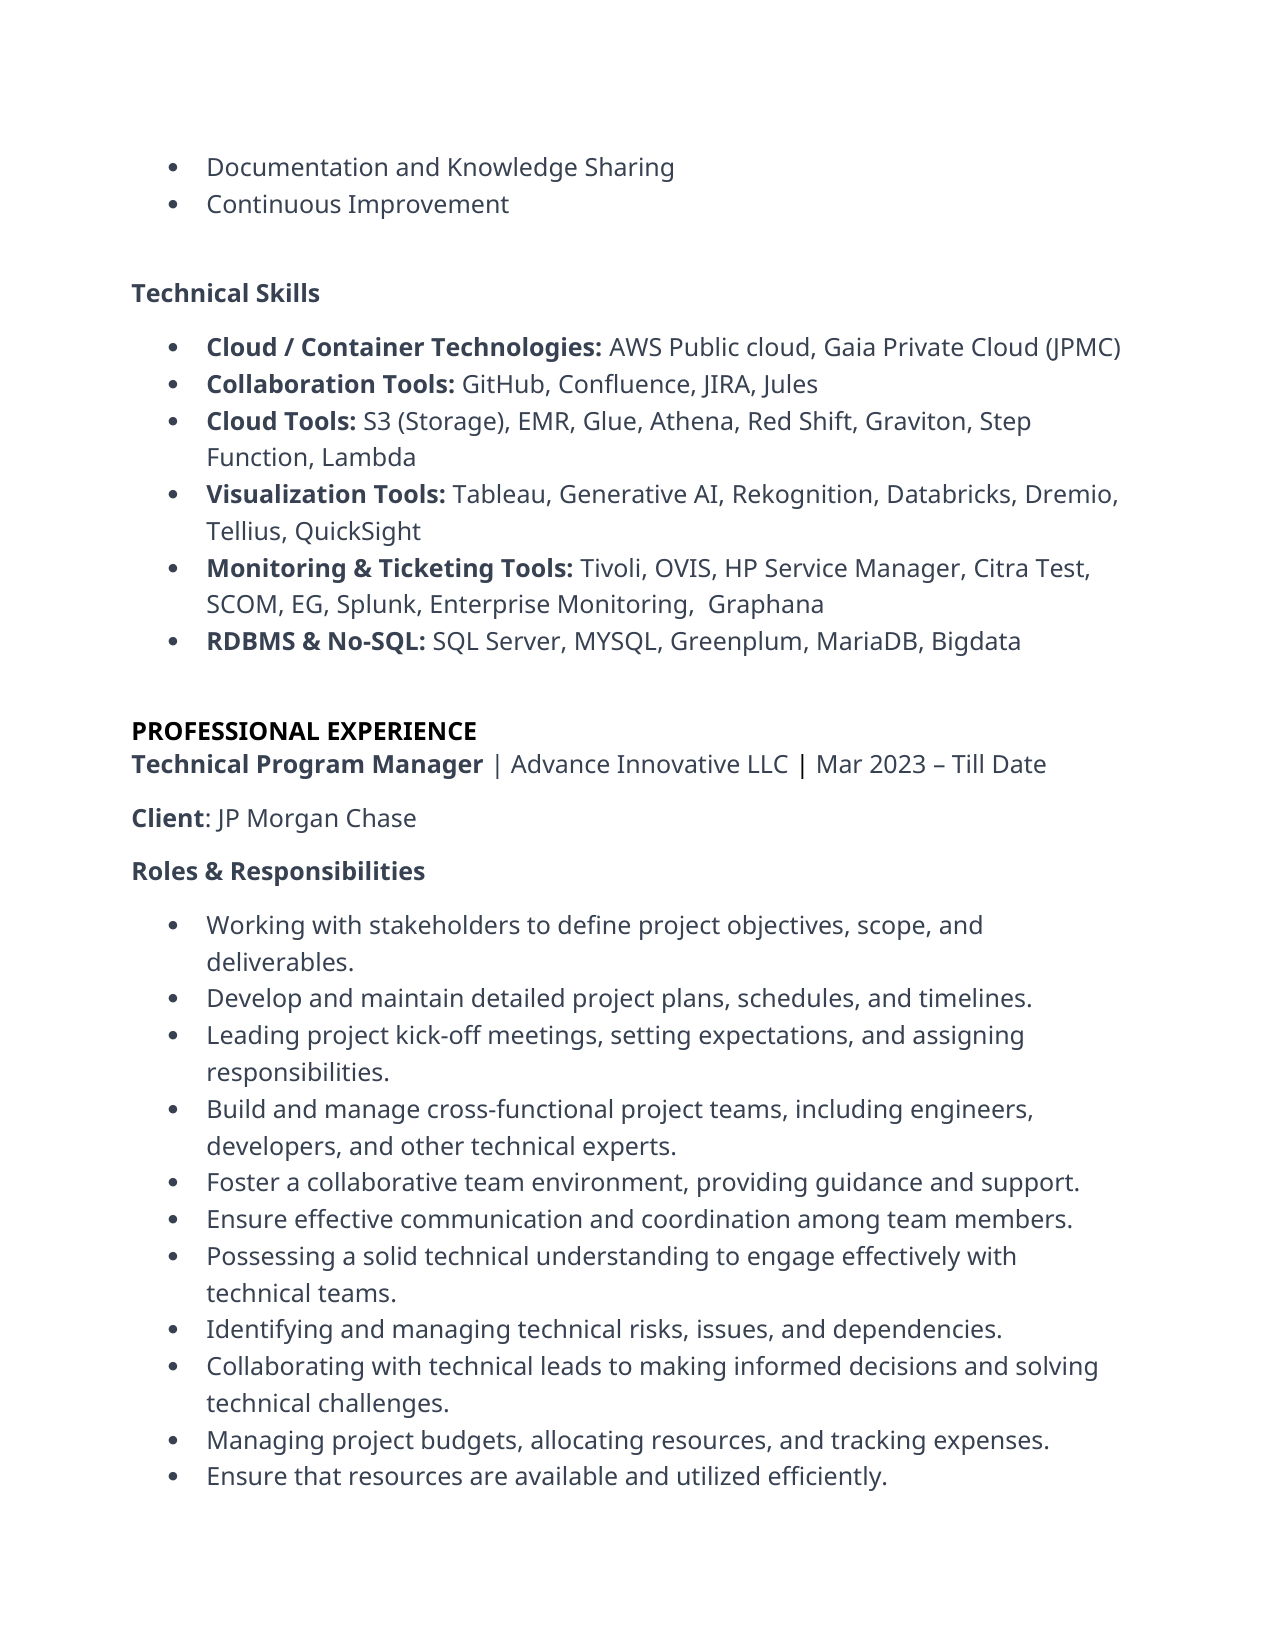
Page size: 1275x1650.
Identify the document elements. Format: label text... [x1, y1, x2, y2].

text Technical Skills [131, 276, 1125, 310]
text Technical Program Manager | Advance Innovative LLC | Mar 2023 – Till Date [131, 747, 1125, 781]
list Monitoring & Ticketing Tools: Tivoli, OVIS, HP Service Manager, Citra Test, SCOM, EG, Splunk, Enterprise Monitoring, Graphana [169, 550, 1125, 621]
list Collaborating with technical leads to making informed decisions and solving technical challenges. [169, 1349, 1125, 1419]
list Visualization Tools: Tableau, Generative AI, Rekognition, Databricks, Dremio, Tellius, QuickSight [169, 477, 1125, 547]
list Managing project budgets, allocating resources, and tracking expenses. [169, 1422, 1125, 1456]
list RDBMS & No-SQL: SQL Server, MYSQL, Greenplum, MariaDB, Bigdata [169, 624, 1125, 658]
list Identifying and managing technical risks, issues, and dependencies. [169, 1312, 1125, 1346]
list Cloud Tools: S3 (Storage), EMR, Glue, Athena, Red Shift, Graviton, Step Function, Lambda [169, 403, 1125, 474]
list Build and manage cross-functional project teams, including engineers, developers, and other technical experts. [169, 1091, 1125, 1162]
text Roles & Responsibilities [131, 854, 1125, 888]
list Continuous Improvement [169, 187, 1125, 221]
list Documentation and Knowledge Sharing [169, 150, 1125, 184]
list Ensure effective communication and coordination among team members. [169, 1202, 1125, 1236]
list Foster a collaborative team environment, providing guidance and support. [169, 1165, 1125, 1199]
text Client: JP Morgan Chase [131, 801, 1125, 835]
list Working with stakeholders to define project objectives, scope, and deliverables. [169, 907, 1125, 978]
list Possessing a solid technical understanding to engage effectively with technical teams. [169, 1238, 1125, 1309]
list Cloud / Container Technologies: AWS Public cloud, Gaia Private Cloud (JPMC) [169, 329, 1125, 364]
list Collaboration Tools: GitHub, Confluence, JIRA, Jules [169, 366, 1125, 400]
list Ensure that resources are available and utilized efficiently. [169, 1459, 1125, 1493]
list Develop and maintain detailed project plans, schedules, and timelines. [169, 981, 1125, 1015]
text PROFESSIONAL EXPERIENCE [131, 713, 1125, 747]
list Leading project kick-off meetings, setting expectations, and assigning responsibilities. [169, 1018, 1125, 1089]
